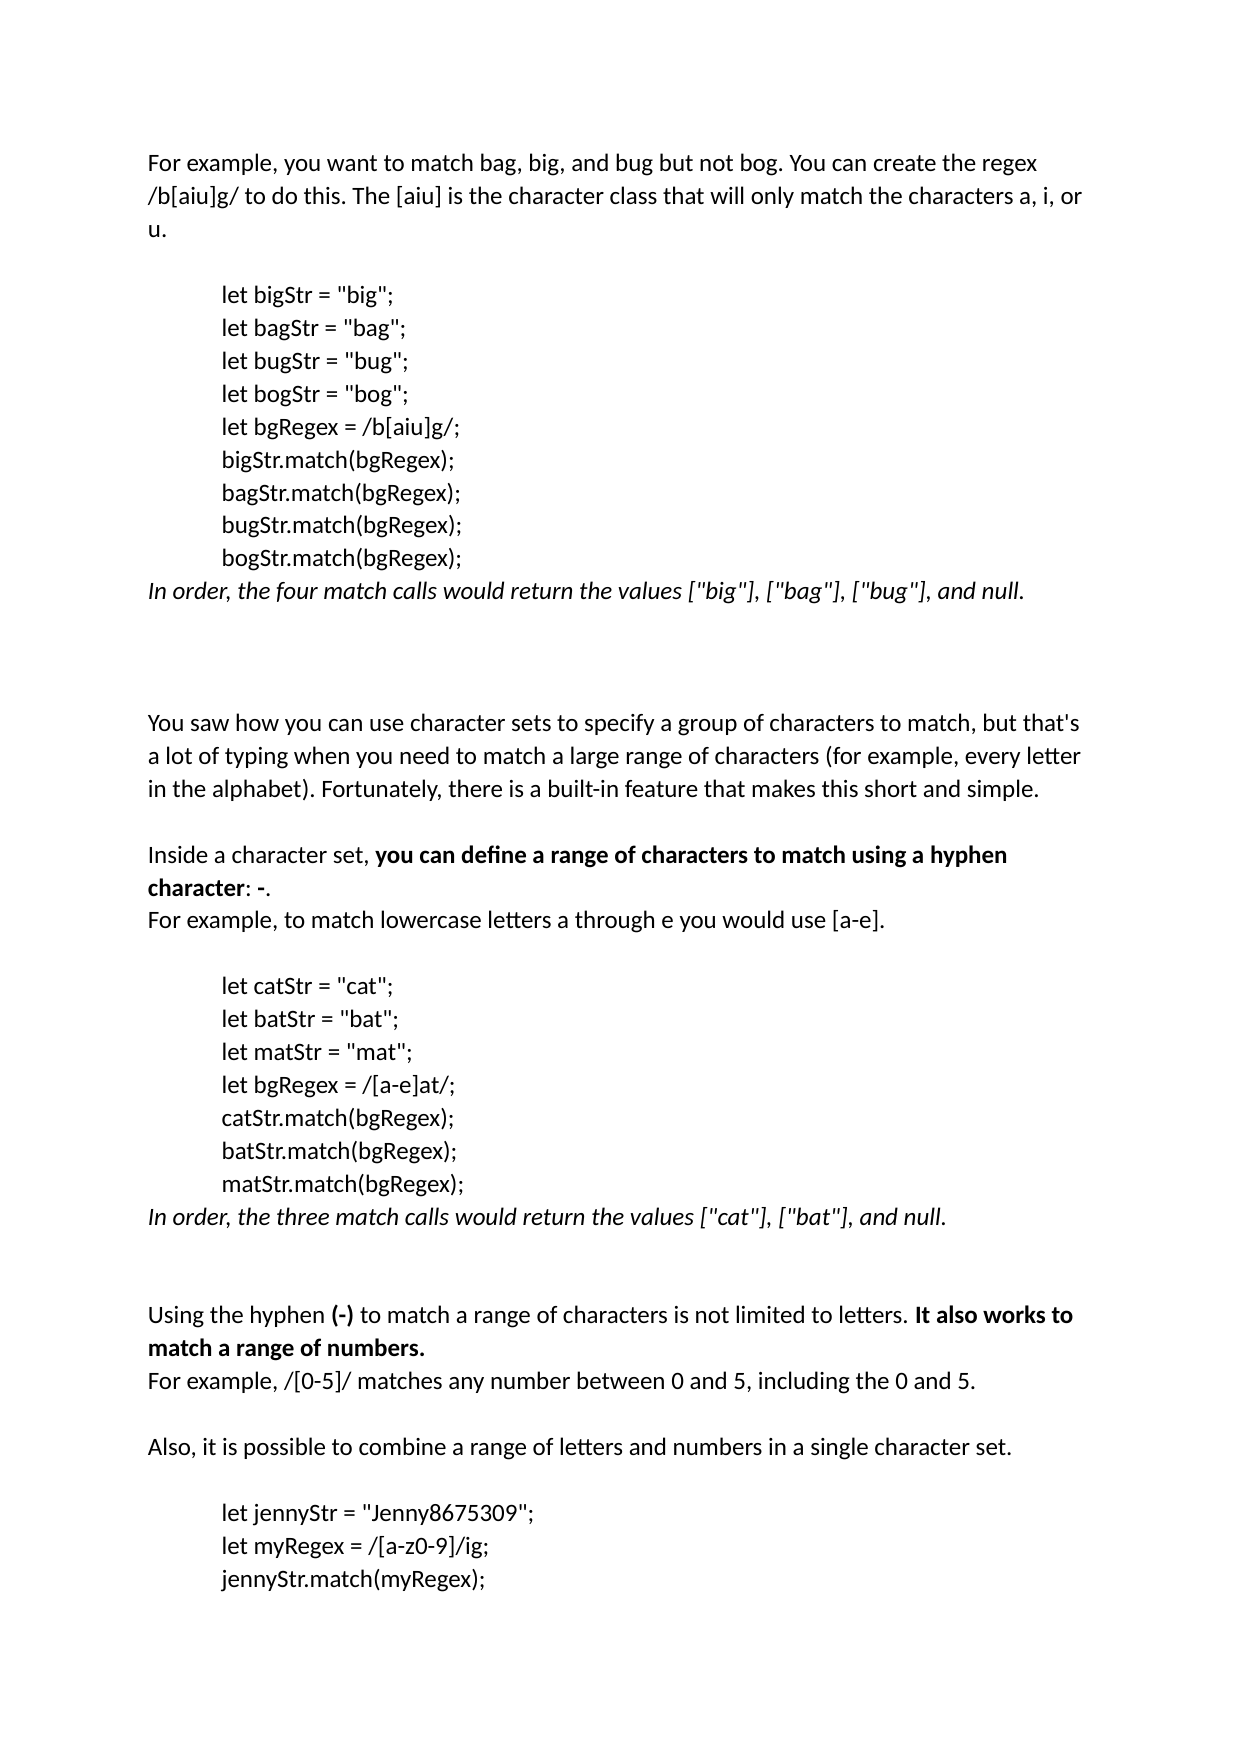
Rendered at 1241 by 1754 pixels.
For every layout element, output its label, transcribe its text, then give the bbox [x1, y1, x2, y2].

text bogStr.match(bgRegex); [221, 543, 1093, 573]
text bugStr.match(bgRegex); [221, 510, 1093, 540]
text let matStr = "mat"; [221, 1036, 1093, 1067]
text For example, to match lowercase letters a through e you would use [a-e]. [148, 905, 1093, 935]
text let catStr = "cat"; [221, 971, 1093, 1001]
text Using the hyphen (-) to match a range of characters is not limited to letters. It also works to match a range of numbers. [148, 1300, 1093, 1363]
text let bagStr = "bag"; [221, 312, 1093, 343]
text let jennyStr = "Jenny8675309"; [221, 1497, 1093, 1528]
text catStr.match(bgRegex); [221, 1102, 1093, 1133]
text let bogStr = "bog"; [221, 378, 1093, 408]
text In order, the three match calls would return the values ["cat"], ["bat"], and null. [148, 1201, 1093, 1231]
text let bigStr = "big"; [221, 279, 1093, 310]
text bagStr.match(bgRegex); [221, 477, 1093, 507]
text let batStr = "bat"; [221, 1003, 1093, 1034]
text bigStr.match(bgRegex); [221, 444, 1093, 474]
text Also, it is possible to combine a range of letters and numbers in a single character set. [148, 1431, 1093, 1462]
text Inside a character set, you can define a range of characters to match using a hyphen character: -. [148, 839, 1093, 902]
text For example, /[0-5]/ matches any number between 0 and 5, including the 0 and 5. [148, 1366, 1093, 1396]
text matStr.match(bgRegex); [221, 1168, 1093, 1198]
text let myRegex = /[a-z0-9]/ig; [221, 1530, 1093, 1561]
text In order, the four match calls would return the values ["big"], ["bag"], ["bug"], and null. [148, 576, 1093, 606]
text batStr.match(bgRegex); [221, 1135, 1093, 1166]
text let bgRegex = /[a-e]at/; [221, 1069, 1093, 1100]
text let bugStr = "bug"; [221, 345, 1093, 376]
text let bgRegex = /b[aiu]g/; [221, 411, 1093, 441]
text jennyStr.match(myRegex); [221, 1563, 1093, 1593]
text For example, you want to match bag, big, and bug but not bog. You can create the regex /b[aiu]g/ to do this. The [aiu] is the character class that will only match the characters a, i, or u. [148, 148, 1093, 244]
text You saw how you can use character sets to specify a group of characters to match, but that's a lot of typing when you need to match a large range of characters (for example, every letter in the alphabet). Fortunately, there is a built-in feature that makes this short and simple. [148, 707, 1093, 803]
